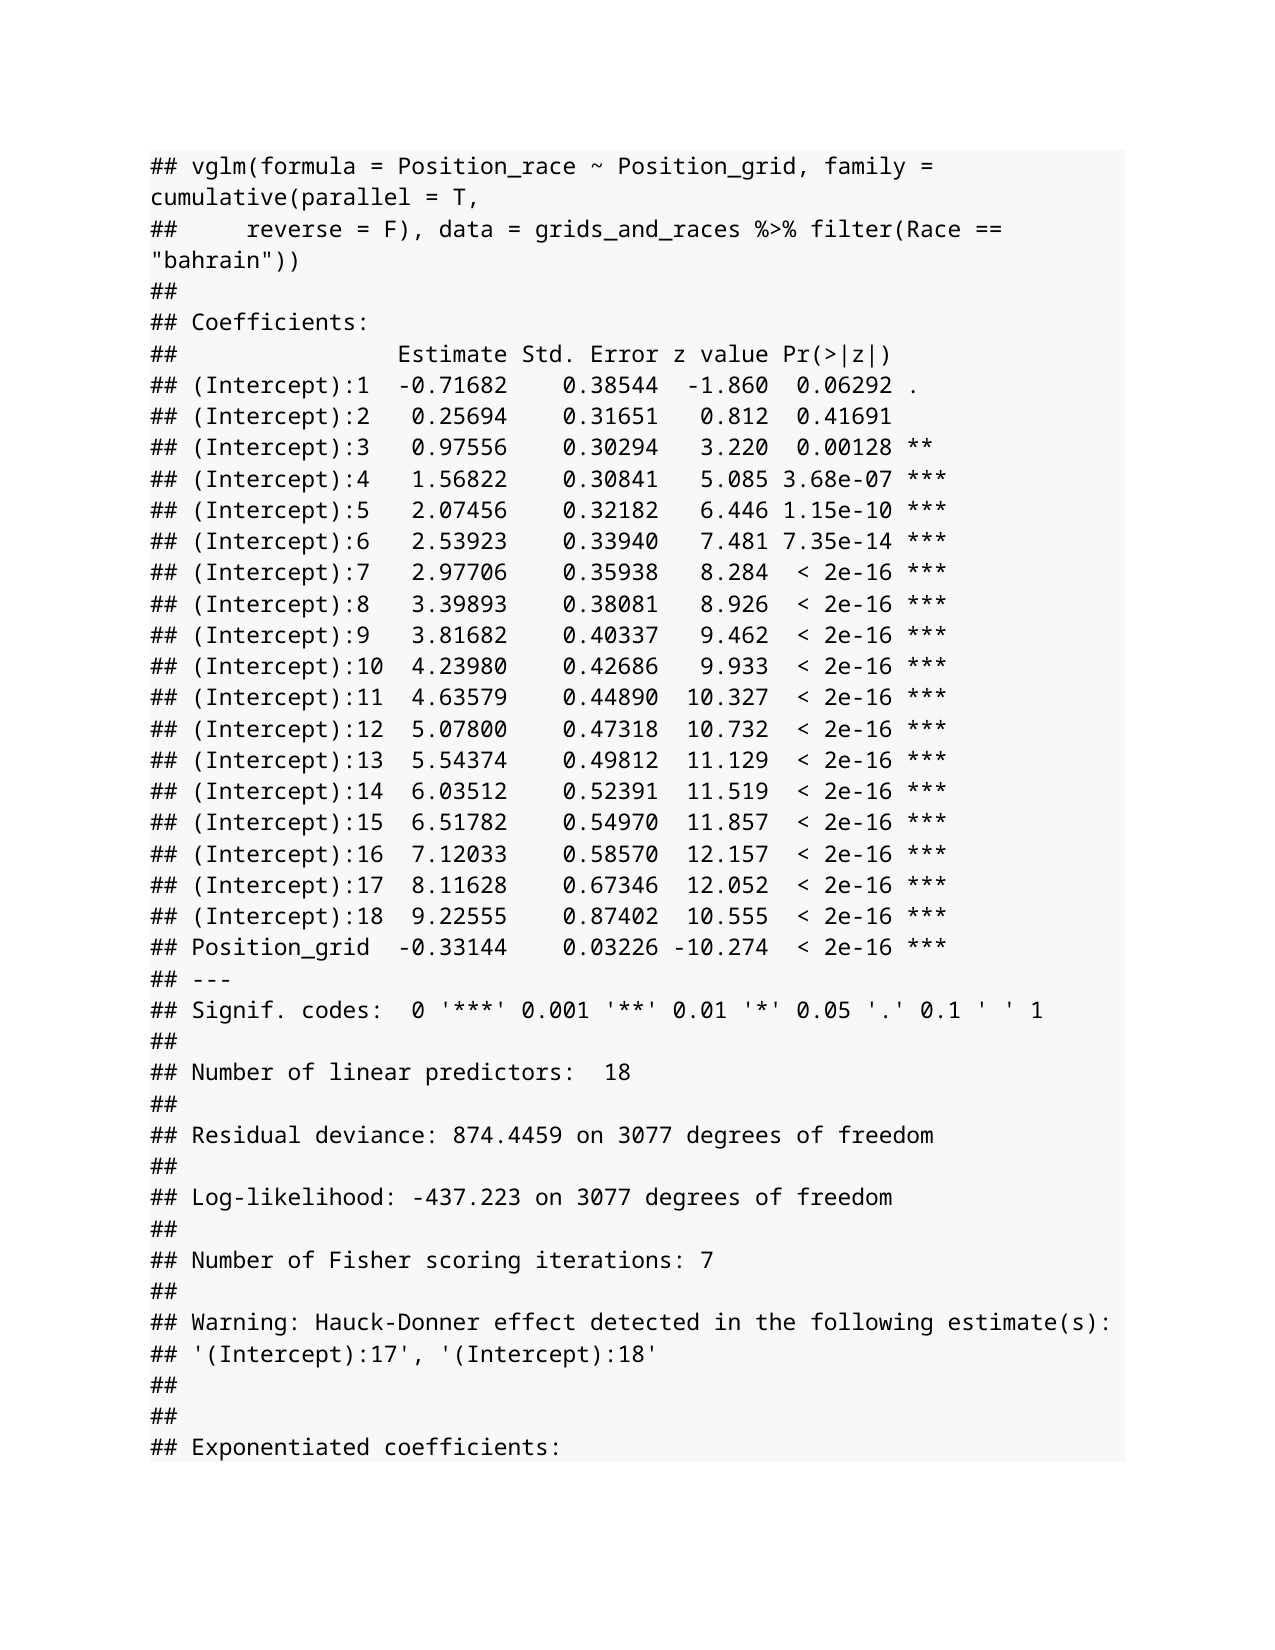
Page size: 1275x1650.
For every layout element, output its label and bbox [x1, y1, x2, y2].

text [150, 150, 1125, 1462]
